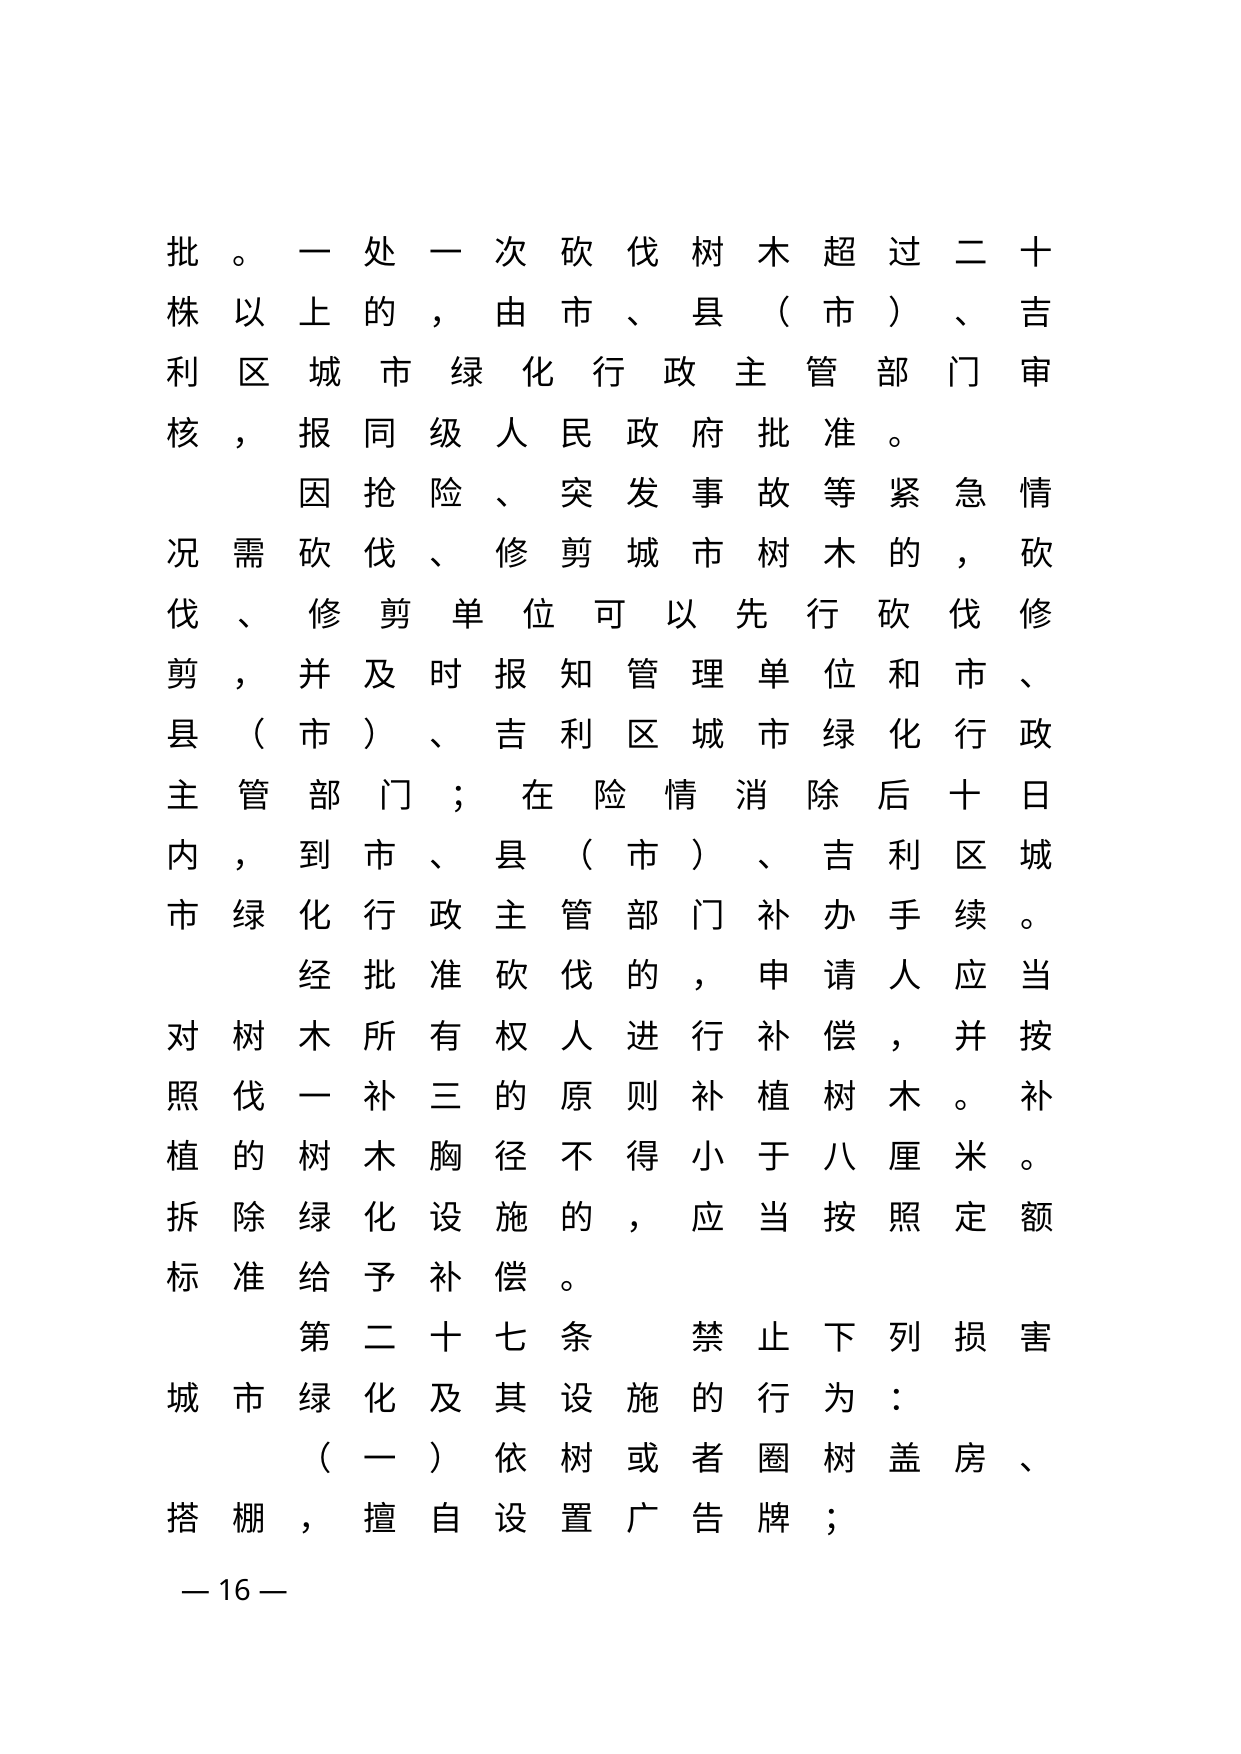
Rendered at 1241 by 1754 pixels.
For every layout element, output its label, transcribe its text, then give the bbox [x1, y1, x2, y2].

text （一）依树或者圈树盖房、搭棚，擅自设置广告牌； [167, 1426, 1085, 1546]
text 因抢险、突发事故等紧急情况需砍伐、修剪城市树木的，砍伐、修剪单位可以先行砍伐修剪，并及时报知管理单位和市、县（市）、吉利区城市绿化行政主管部门；在险情消除后十日内，到市、县（市）、吉利区城市绿化行政主管部门补办手续。 [167, 461, 1085, 943]
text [167, 219, 1085, 461]
text 经批准砍伐的，申请人应当对树木所有权人进行补偿，并按照伐一补三的原则补植树木。补植的树木胸径不得小于八厘米。拆除绿化设施的，应当按照定额标准给予补偿。 [167, 943, 1085, 1305]
text 第二十七条 禁止下列损害城市绿化及其设施的行为： [167, 1305, 1085, 1426]
